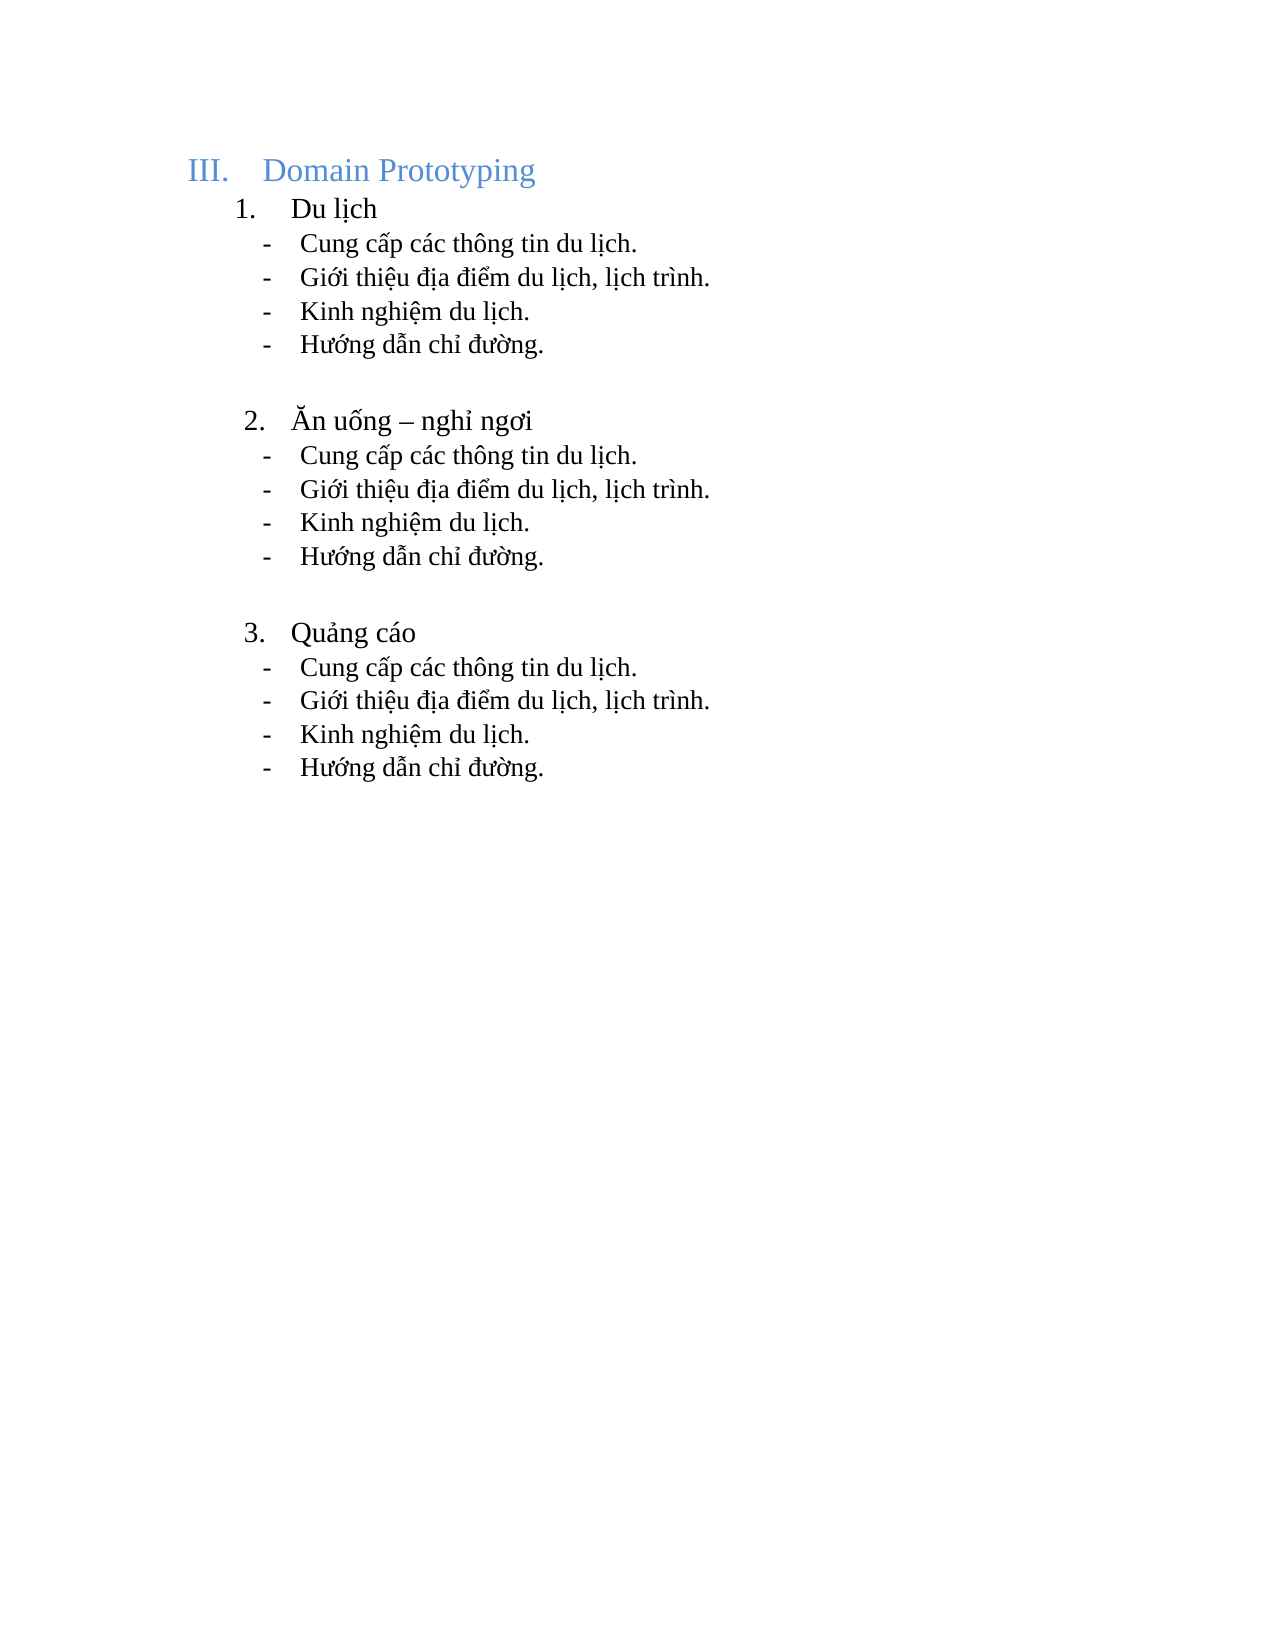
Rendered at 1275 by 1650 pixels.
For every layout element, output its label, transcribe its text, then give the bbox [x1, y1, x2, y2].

list Giới thiệu địa điểm du lịch, lịch trình. [262, 684, 1125, 716]
list Giới thiệu địa điểm du lịch, lịch trình. [262, 261, 1125, 292]
list Quảng cáo [244, 615, 1125, 648]
list Kinh nghiệm du lịch. [262, 718, 1125, 749]
list Du lịch [234, 191, 1125, 225]
list Hướng dẫn chỉ đường. [262, 751, 1125, 783]
list Kinh nghiệm du lịch. [262, 506, 1125, 537]
list Hướng dẫn chỉ đường. [262, 328, 1125, 359]
list Giới thiệu địa điểm du lịch, lịch trình. [262, 473, 1125, 504]
list Ăn uống – nghỉ ngơi [244, 403, 1125, 437]
list Cung cấp các thông tin du lịch. [262, 227, 1125, 259]
list Cung cấp các thông tin du lịch. [262, 439, 1125, 470]
list Domain Prototyping [187, 150, 1125, 188]
list Kinh nghiệm du lịch. [262, 294, 1125, 326]
list Hướng dẫn chỉ đường. [262, 540, 1125, 571]
list Cung cấp các thông tin du lịch. [262, 651, 1125, 682]
